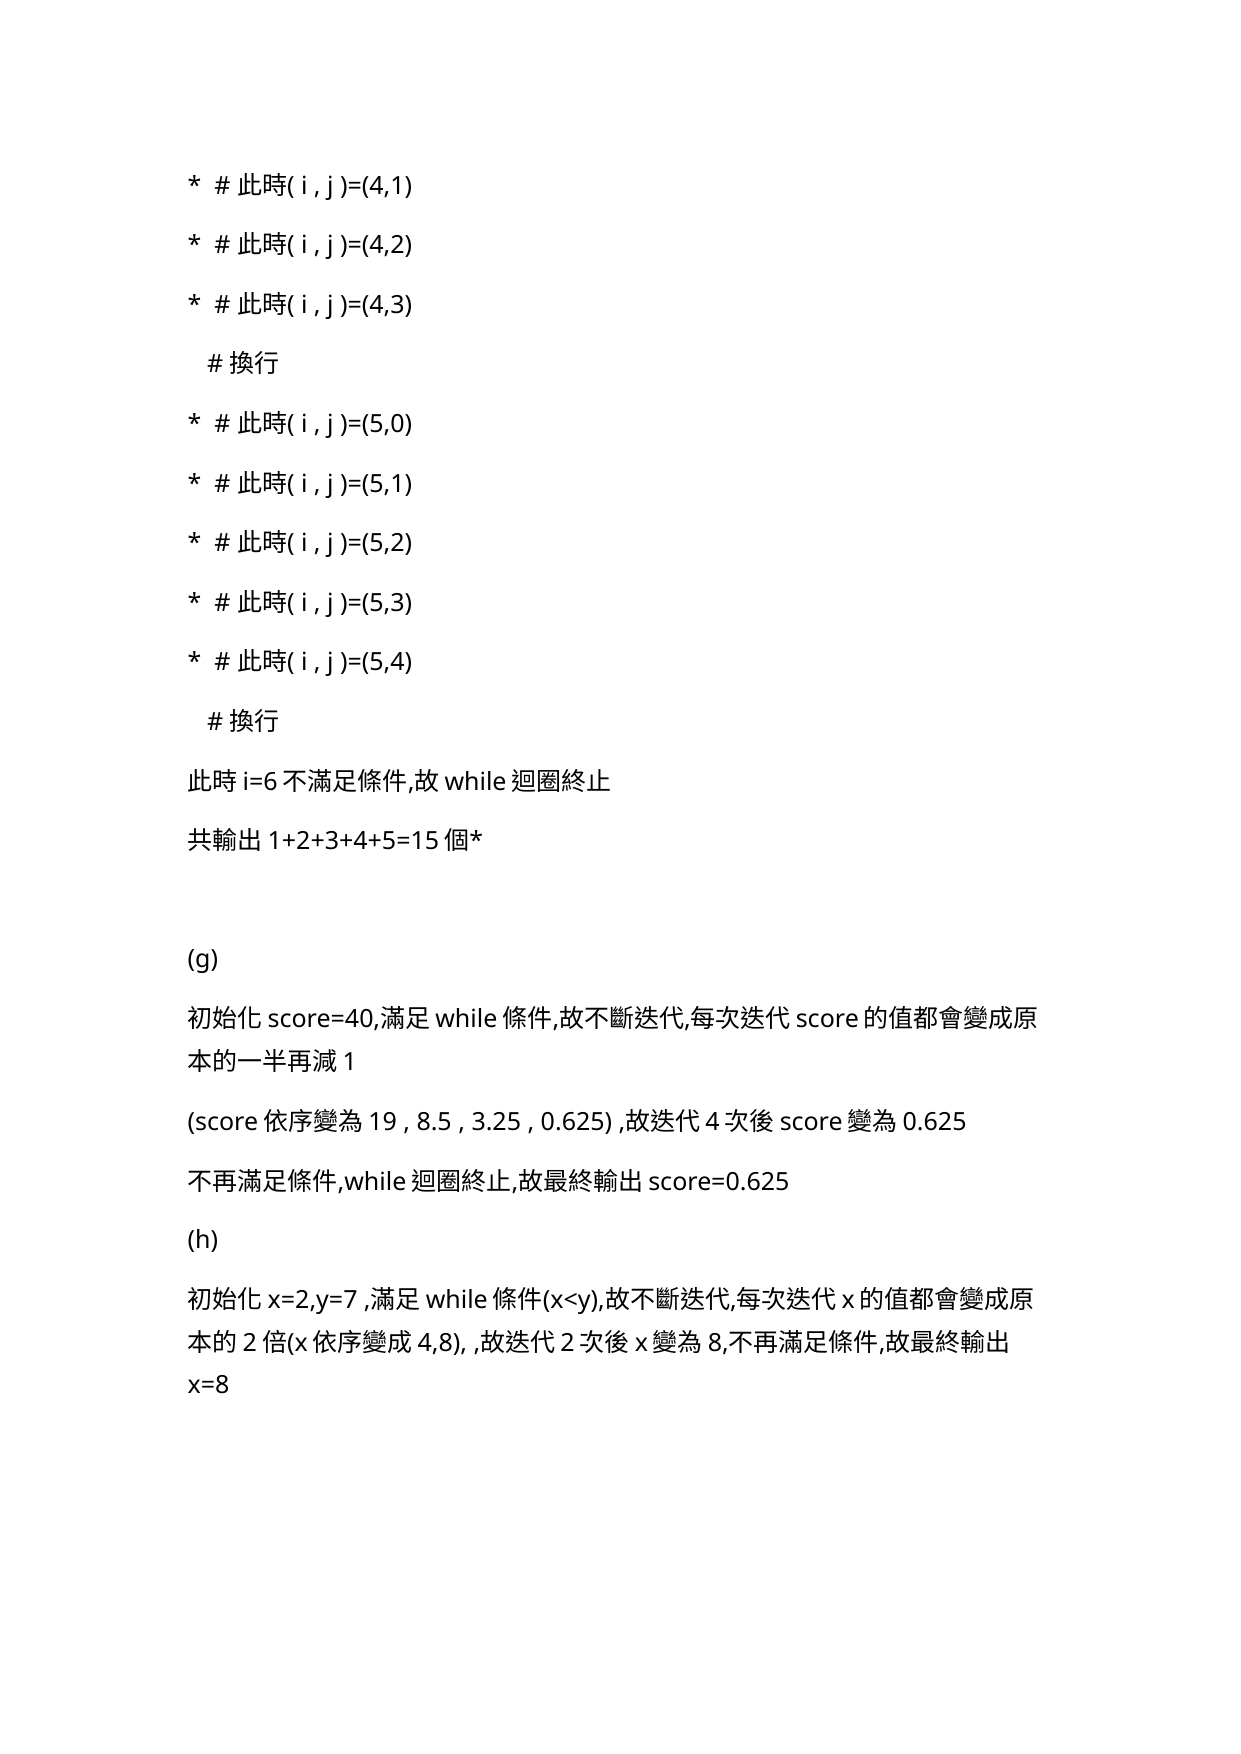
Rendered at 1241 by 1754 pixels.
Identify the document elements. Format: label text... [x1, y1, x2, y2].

text # 換行 [187, 701, 1053, 738]
text # 換行 [187, 343, 1053, 381]
text 此時i=6不滿足條件,故while迴圈終止 [187, 760, 1053, 798]
text * # 此時( i , j )=(5,1) [187, 462, 1053, 500]
text * # 此時( i , j )=(5,3) [187, 582, 1053, 619]
text * # 此時( i , j )=(5,4) [187, 641, 1053, 679]
text * # 此時( i , j )=(4,2) [187, 224, 1053, 262]
text * # 此時( i , j )=(4,1) [187, 164, 1053, 202]
text 不再滿足條件,while迴圈終止,故最終輸出score=0.625 [187, 1160, 1053, 1198]
text 共輸出1+2+3+4+5=15個* [187, 820, 1053, 857]
text * # 此時( i , j )=(5,2) [187, 522, 1053, 559]
text 初始化score=40,滿足while條件,故不斷迭代,每次迭代score的值都會變成原本的一半再減1 [187, 998, 1053, 1079]
text 初始化x=2,y=7 ,滿足while條件(x<y),故不斷迭代,每次迭代x的值都會變成原本的2倍(x依序變成4,8), ,故迭代2次後x變為8,不再滿足條件,故最終輸出x=8 [187, 1279, 1053, 1403]
text * # 此時( i , j )=(5,0) [187, 403, 1053, 440]
text * # 此時( i , j )=(4,3) [187, 284, 1053, 321]
text (score依序變為19 , 8.5 , 3.25 , 0.625) ,故迭代4次後score變為0.625 [187, 1101, 1053, 1138]
